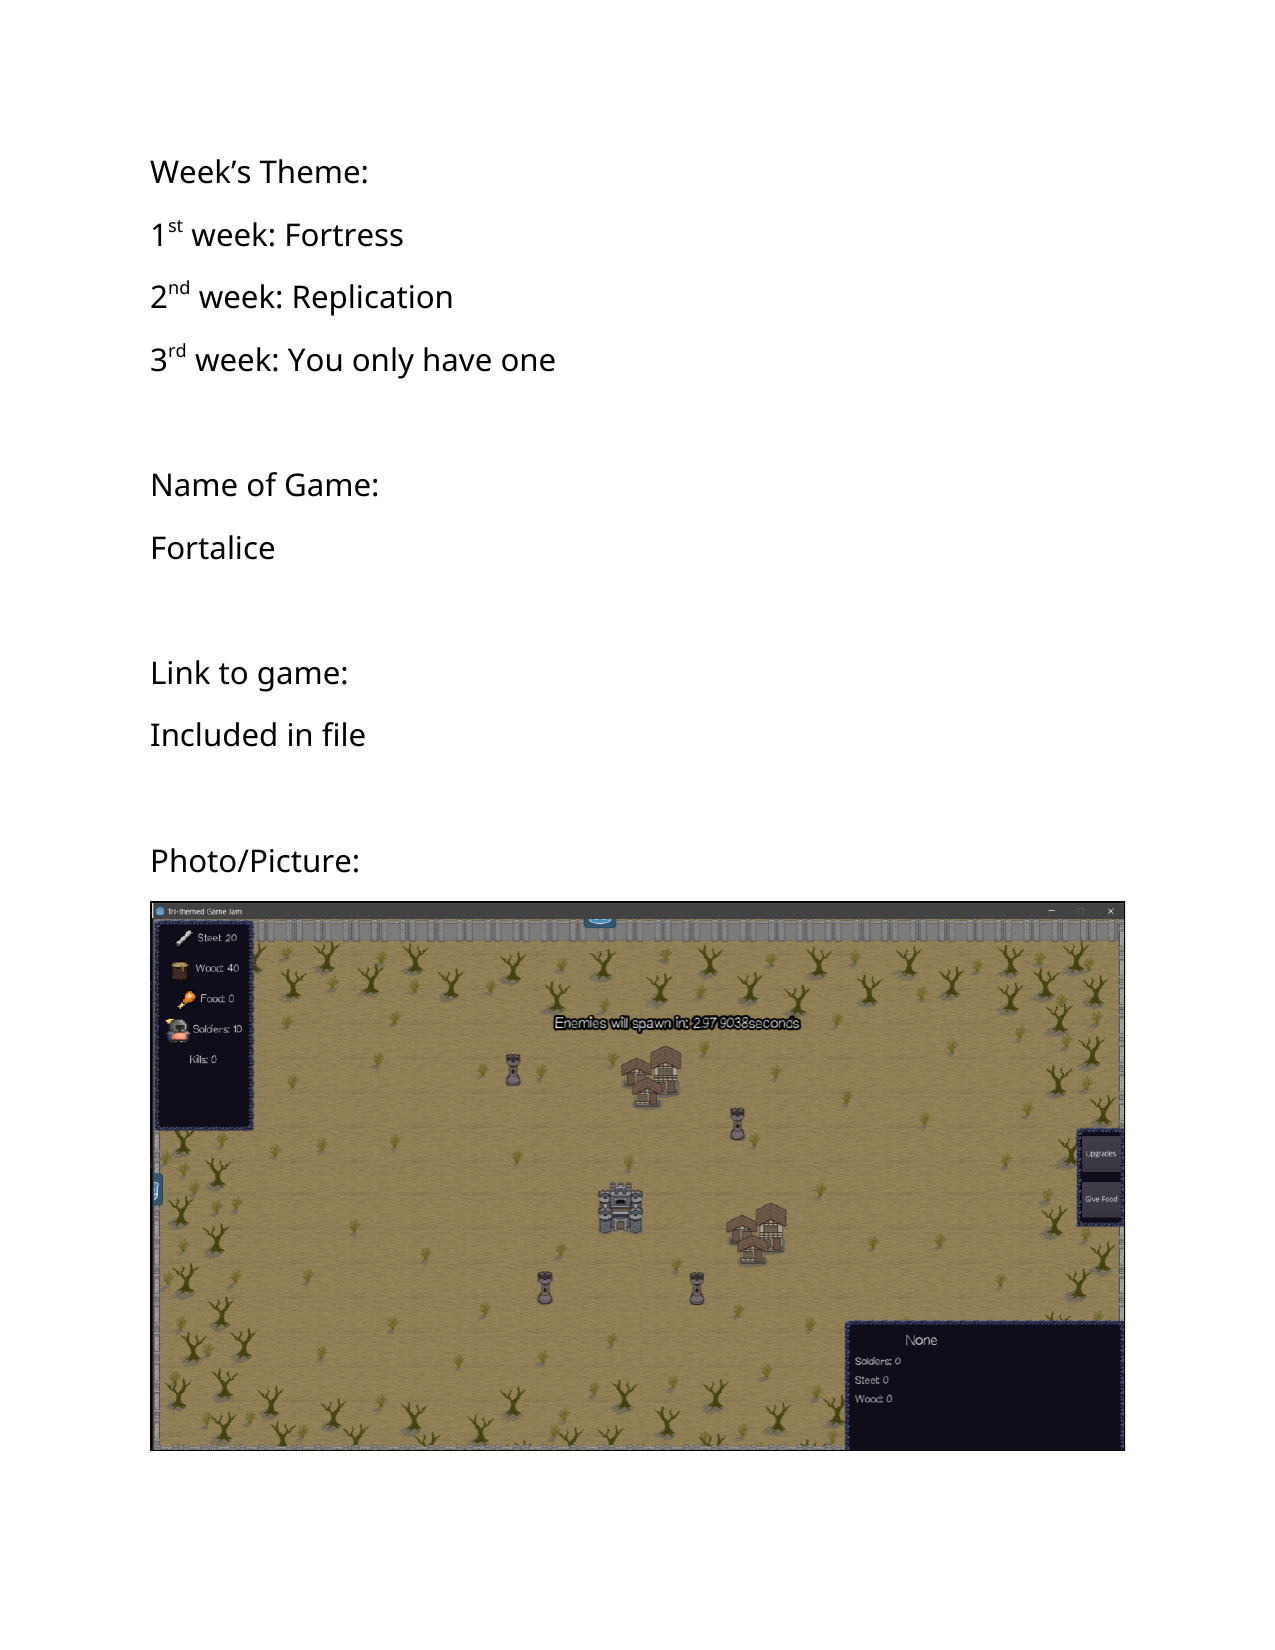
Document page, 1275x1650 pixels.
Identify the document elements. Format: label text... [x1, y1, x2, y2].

text Included in file [150, 713, 1125, 756]
text Name of Game: [150, 463, 1125, 506]
text Week’s Theme: [150, 150, 1125, 193]
text 2nd week: Replication [150, 275, 1125, 318]
picture [150, 901, 1125, 1451]
text Photo/Picture: [150, 839, 1125, 881]
text 1st week: Fortress [150, 213, 1125, 255]
text Link to game: [150, 651, 1125, 693]
text Fortalice [150, 526, 1125, 568]
text 3rd week: You only have one [150, 338, 1125, 380]
